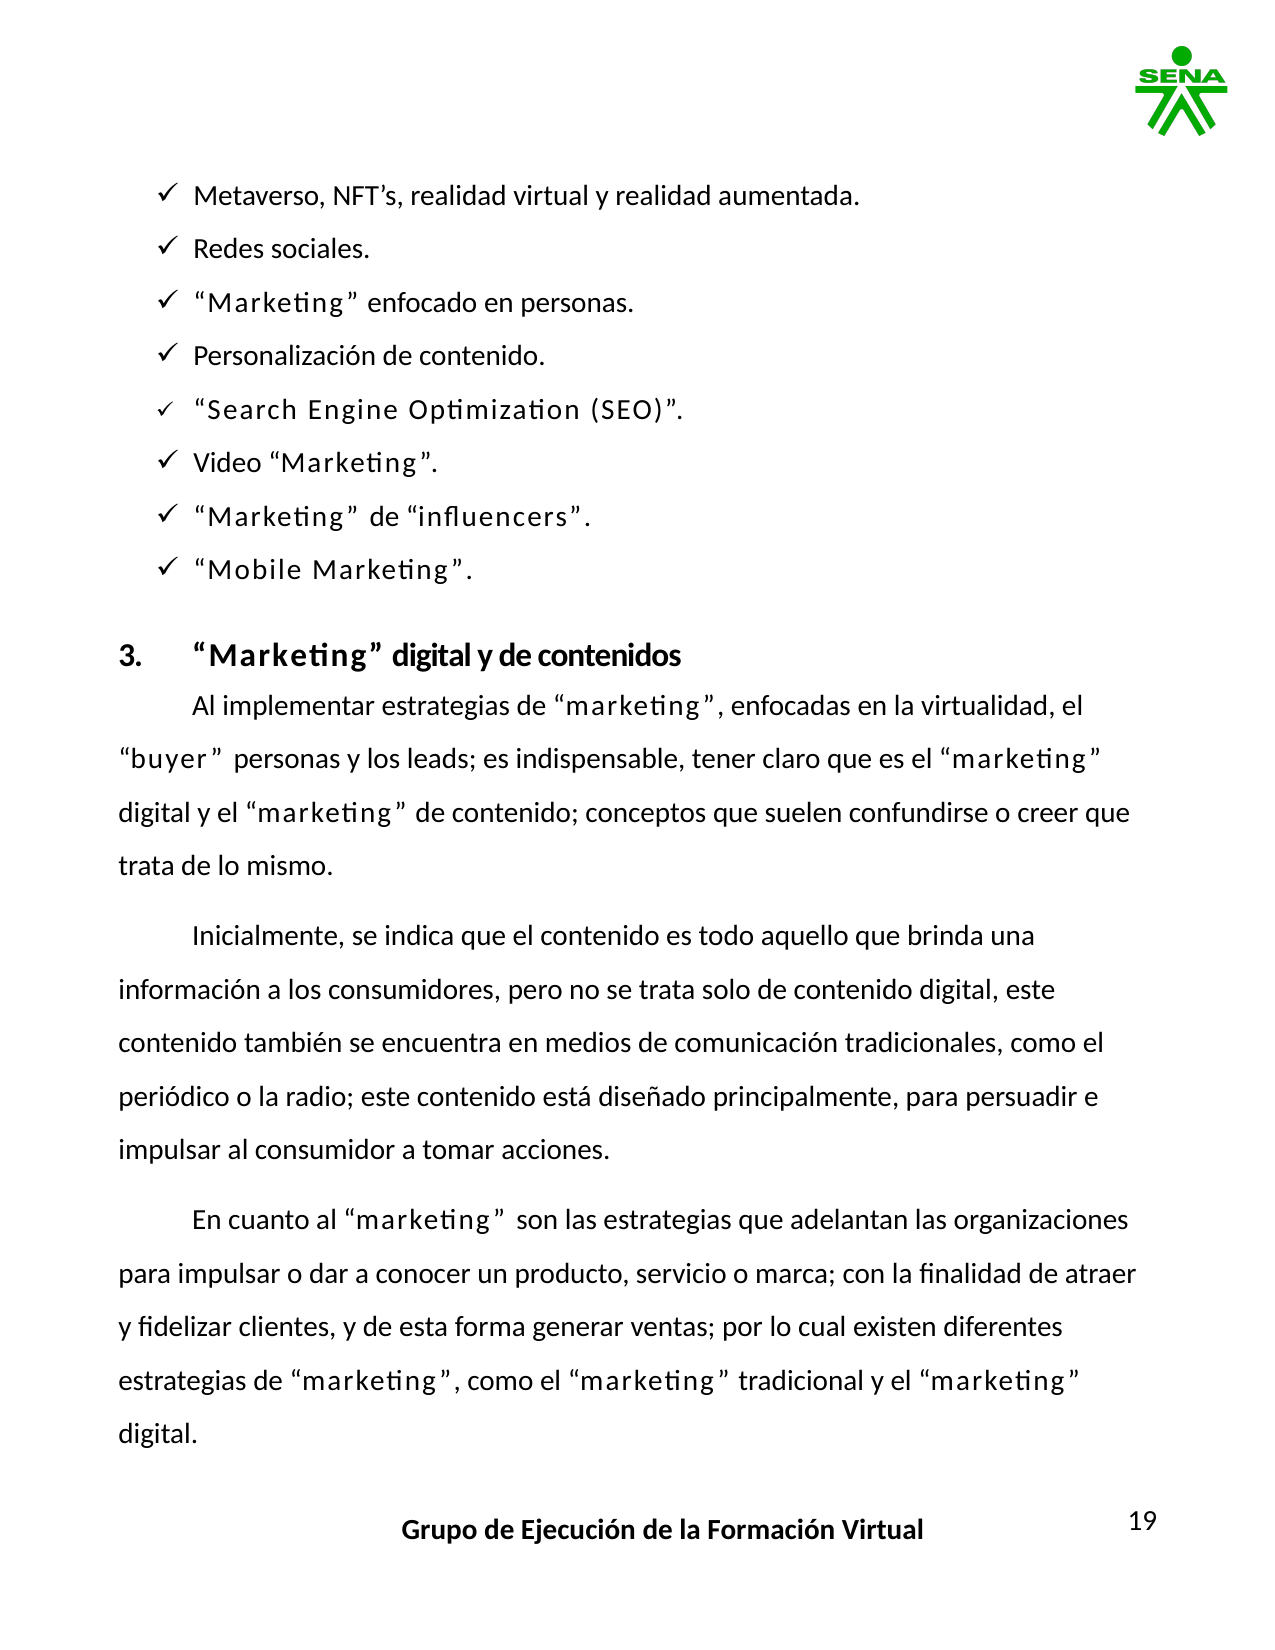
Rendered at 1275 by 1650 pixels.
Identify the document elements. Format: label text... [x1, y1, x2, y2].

list “Marketing” de “influencers”. [156, 498, 1157, 533]
picture [1135, 46, 1228, 136]
subtitle “Marketing” digital y de contenidos [118, 634, 1157, 674]
list Video “Marketing”. [156, 444, 1157, 480]
list Personalización de contenido. [156, 337, 1157, 373]
text Al implementar estrategias de “marketing”, enfocadas en la virtualidad, el “buyer” personas y los leads; es indispensable, tener claro que es el “marketing” digital y el “marketing” de contenido; conceptos que suelen confundirse o creer que trata de lo mismo. [118, 687, 1157, 883]
text En cuanto al “marketing” son las estrategias que adelantan las organizaciones para impulsar o dar a conocer un producto, servicio o marca; con la finalidad de atraer y fidelizar clientes, y de esta forma generar ventas; por lo cual existen diferentes estrategias de “marketing”, como el “marketing” tradicional y el “marketing” digital. [118, 1201, 1157, 1451]
list Redes sociales. [156, 231, 1157, 266]
text Inicialmente, se indica que el contenido es todo aquello que brinda una información a los consumidores, pero no se trata solo de contenido digital, este contenido también se encuentra en medios de comunicación tradicionales, como el periódico o la radio; este contenido está diseñado principalmente, para persuadir e impulsar al consumidor a tomar acciones. [118, 917, 1157, 1167]
list Metaverso, NFT’s, realidad virtual y realidad aumentada. [156, 177, 1157, 213]
list “Mobile Marketing”. [156, 551, 1157, 587]
list “Marketing” enfocado en personas. [156, 284, 1157, 320]
list “Search Engine Optimization (SEO)”. [156, 391, 1157, 427]
